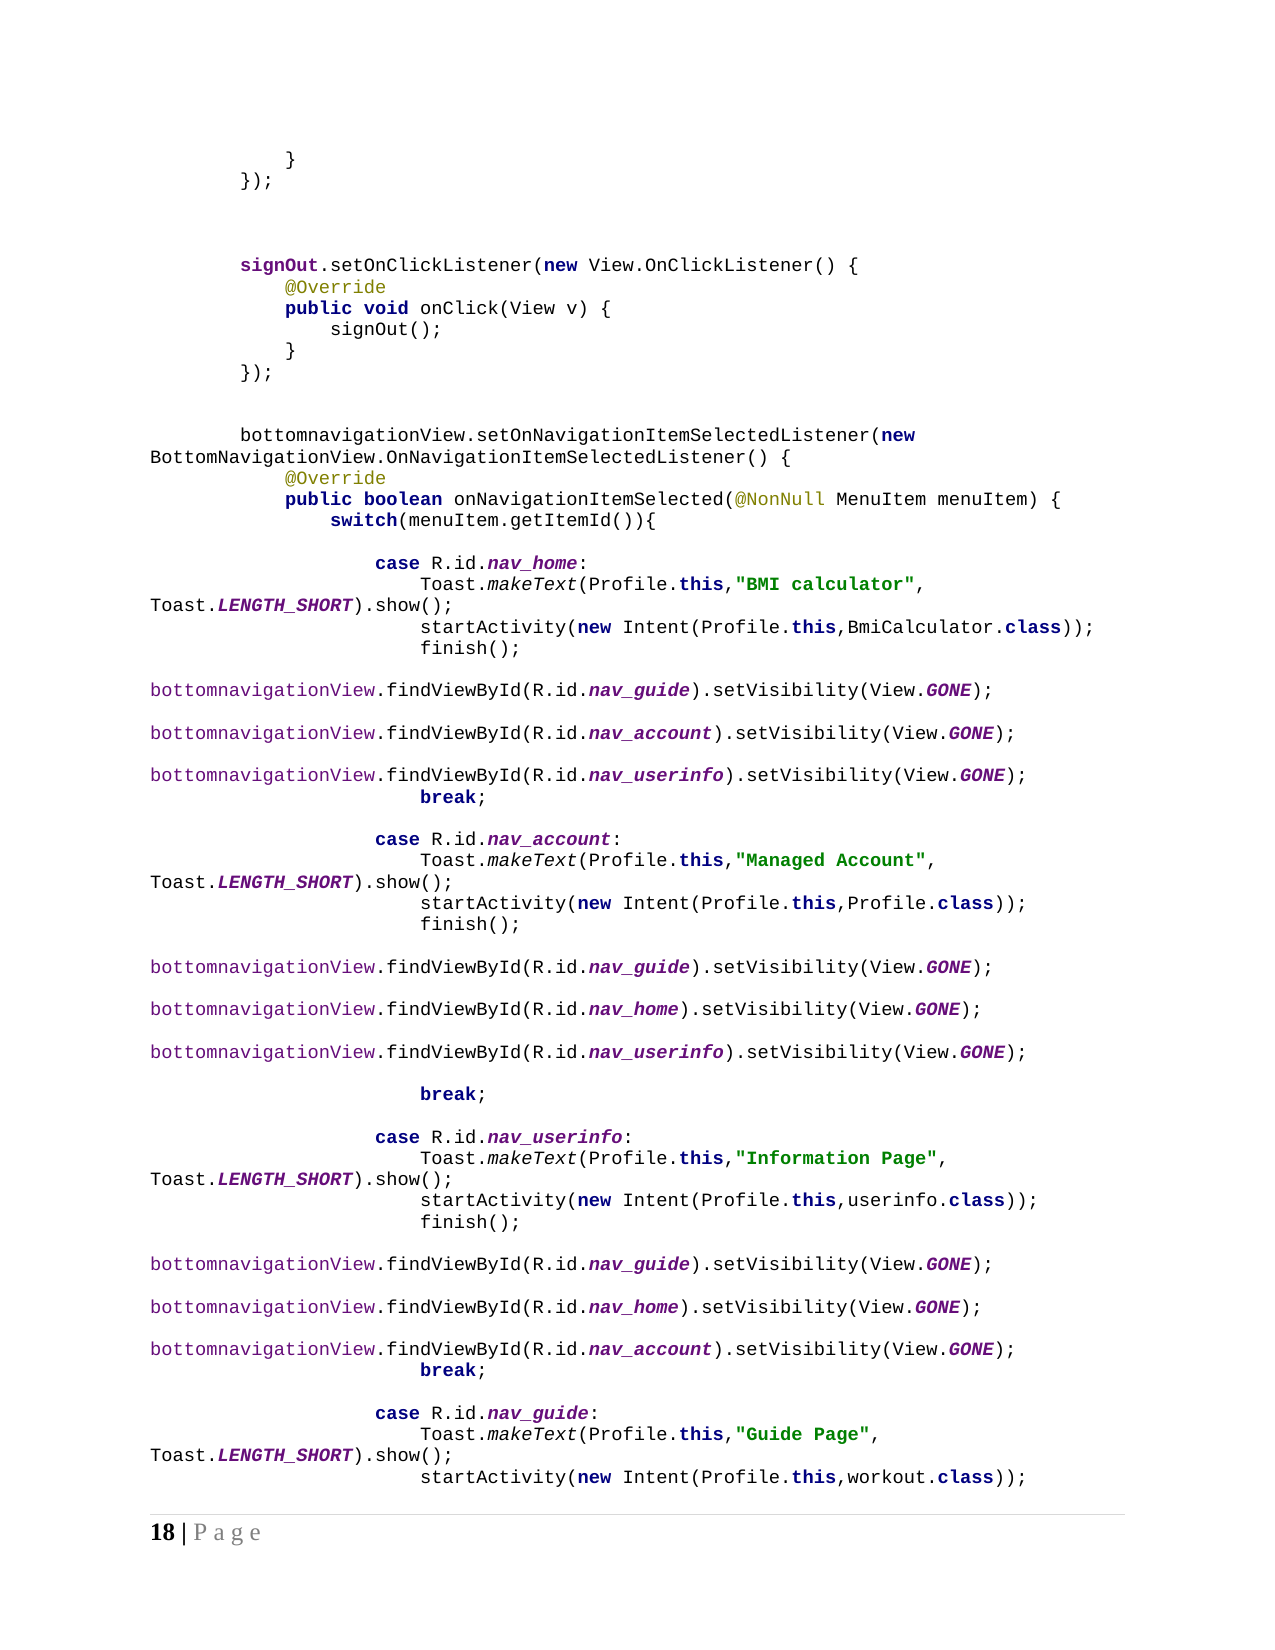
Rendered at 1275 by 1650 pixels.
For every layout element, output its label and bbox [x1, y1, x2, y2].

text [150, 150, 1125, 1489]
